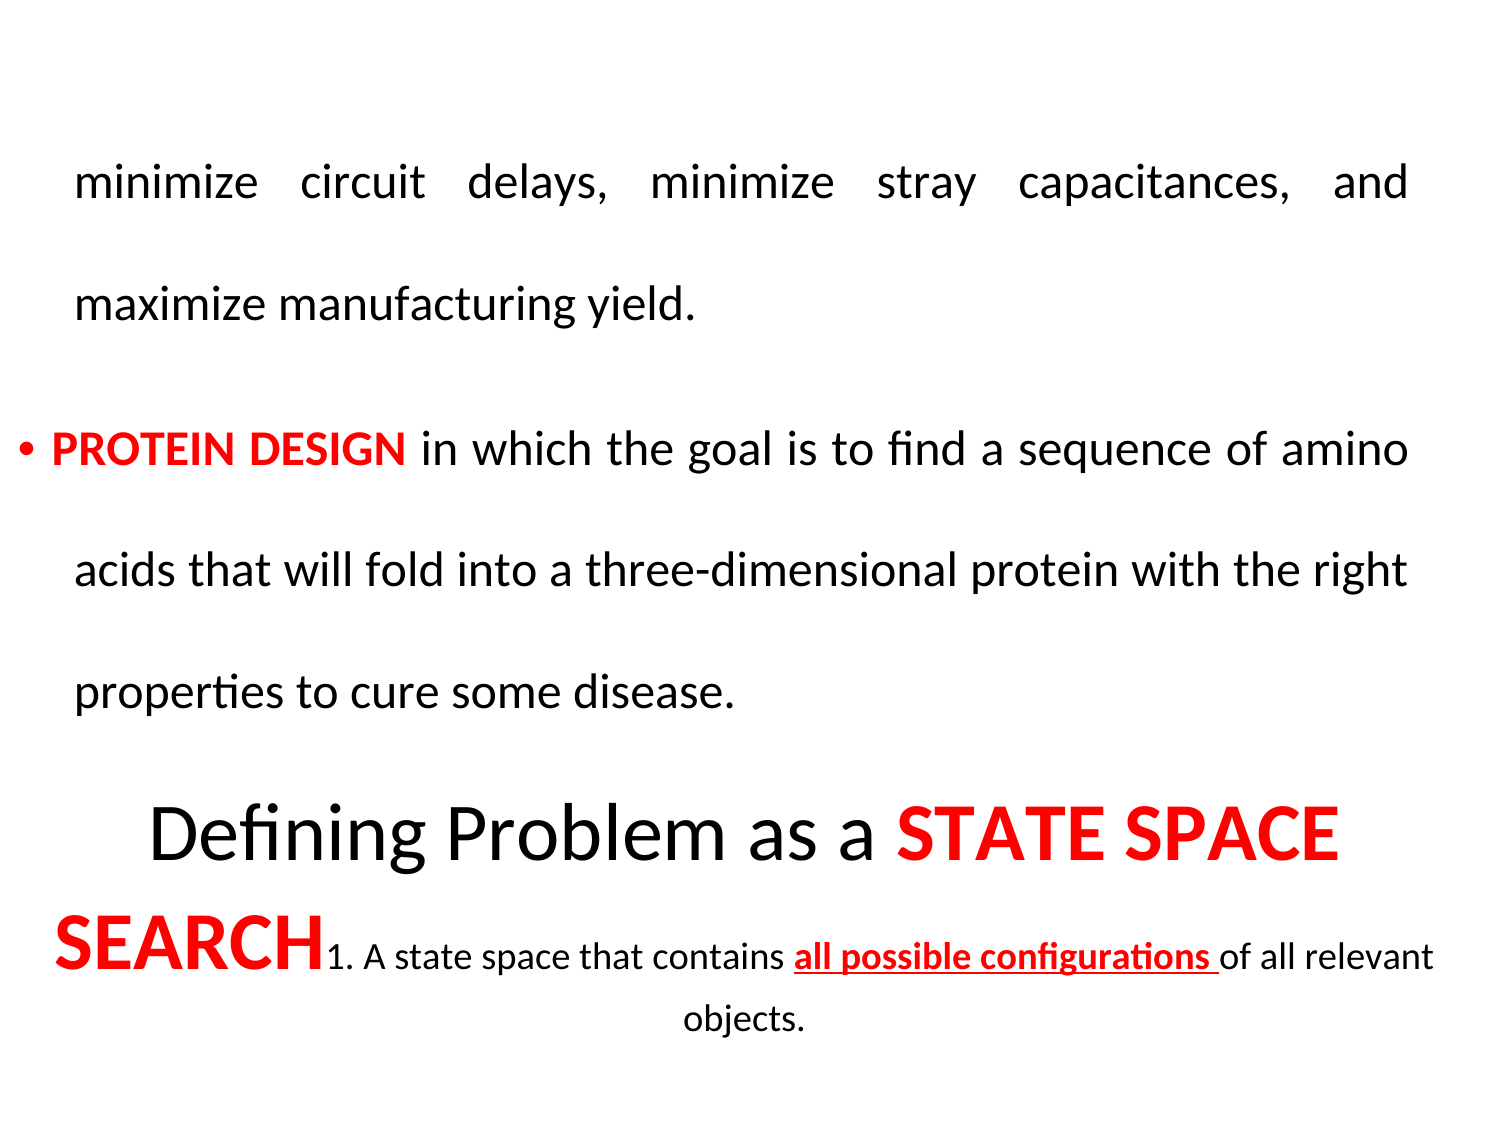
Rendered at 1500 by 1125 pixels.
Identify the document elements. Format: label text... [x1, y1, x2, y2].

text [18, 150, 1410, 332]
text • PROTEIN DESIGN in which the goal is to find a sequence of amino acids that will fold into a three-dimensional protein with the right properties to cure some disease. [18, 417, 1410, 721]
text Defining Problem as a STATE SPACE SEARCH1. A state space that contains all possible configurations of all relevant objects. [13, 781, 1476, 1041]
